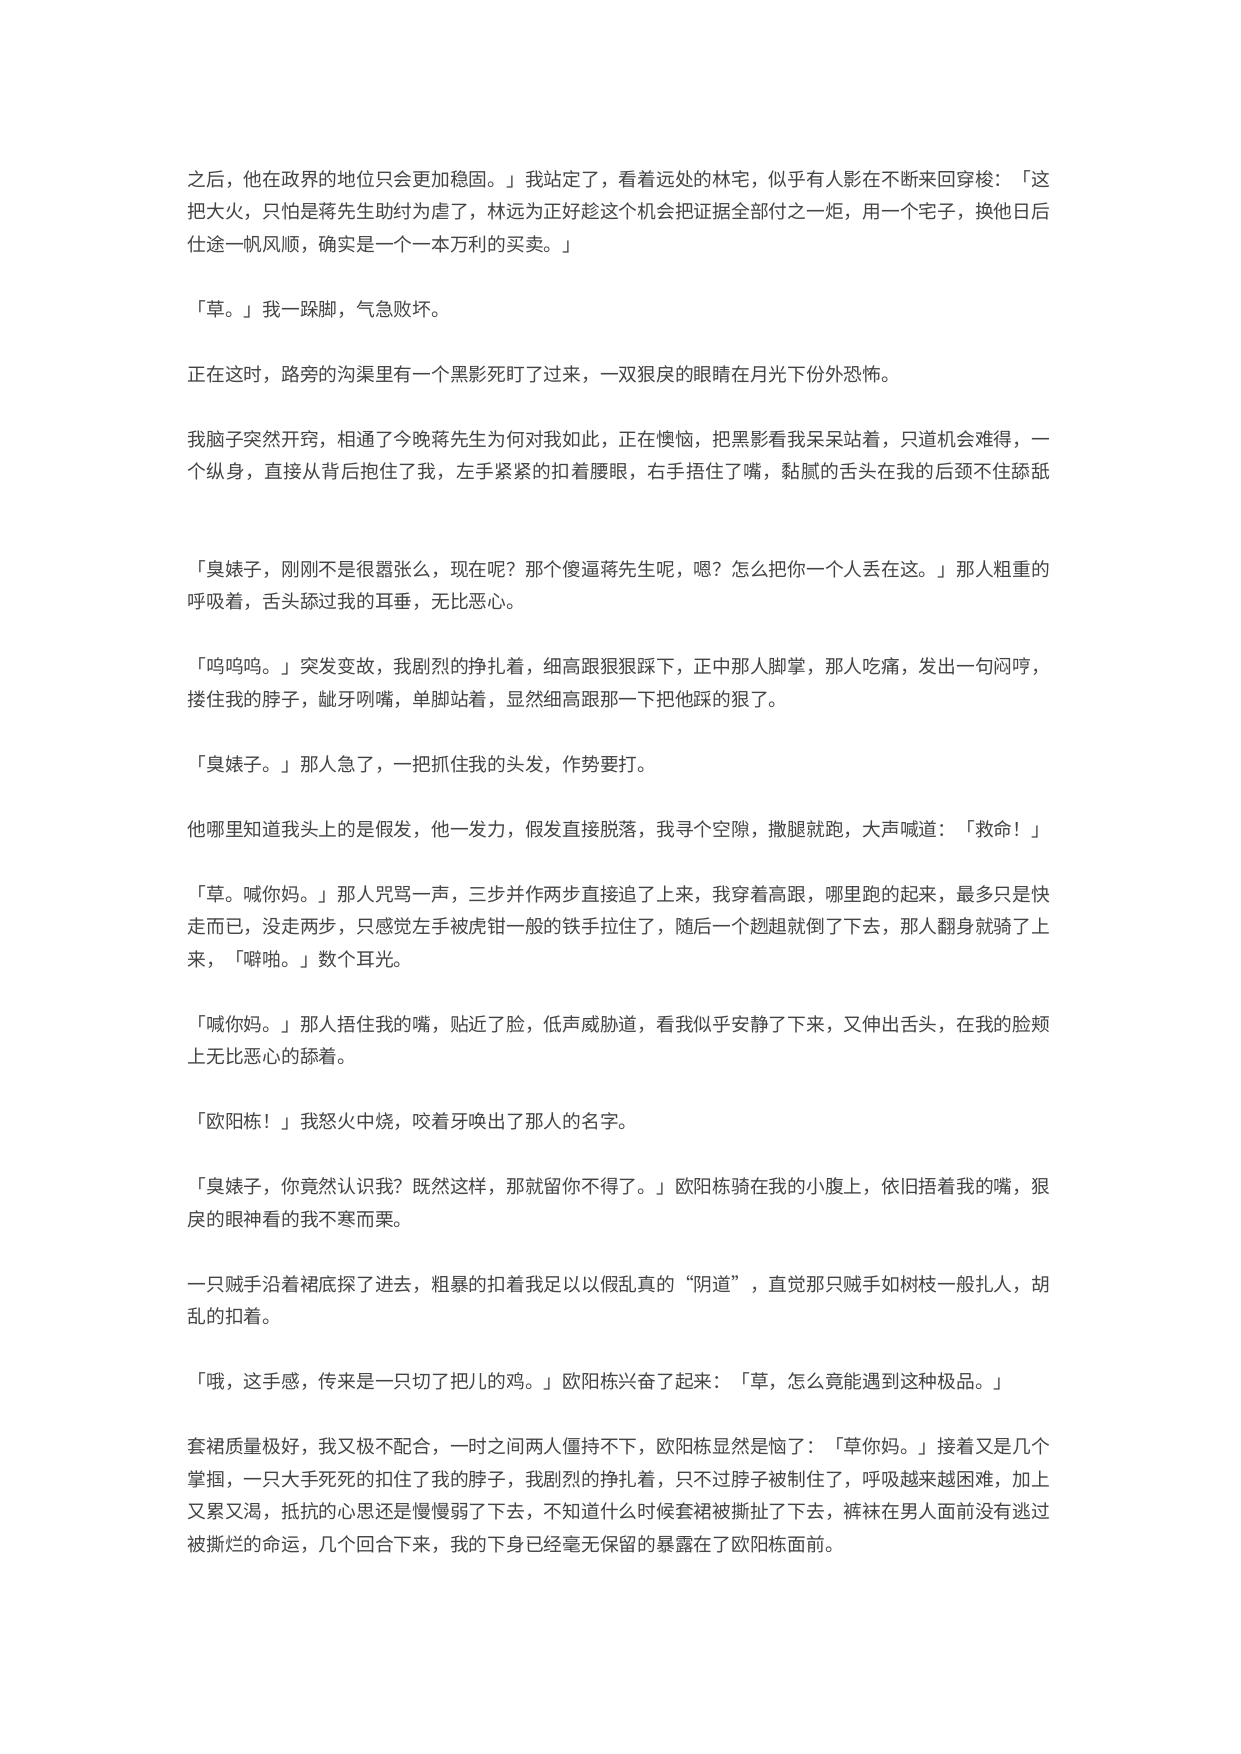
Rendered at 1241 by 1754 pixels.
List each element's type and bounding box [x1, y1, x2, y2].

text [187, 162, 1053, 1592]
